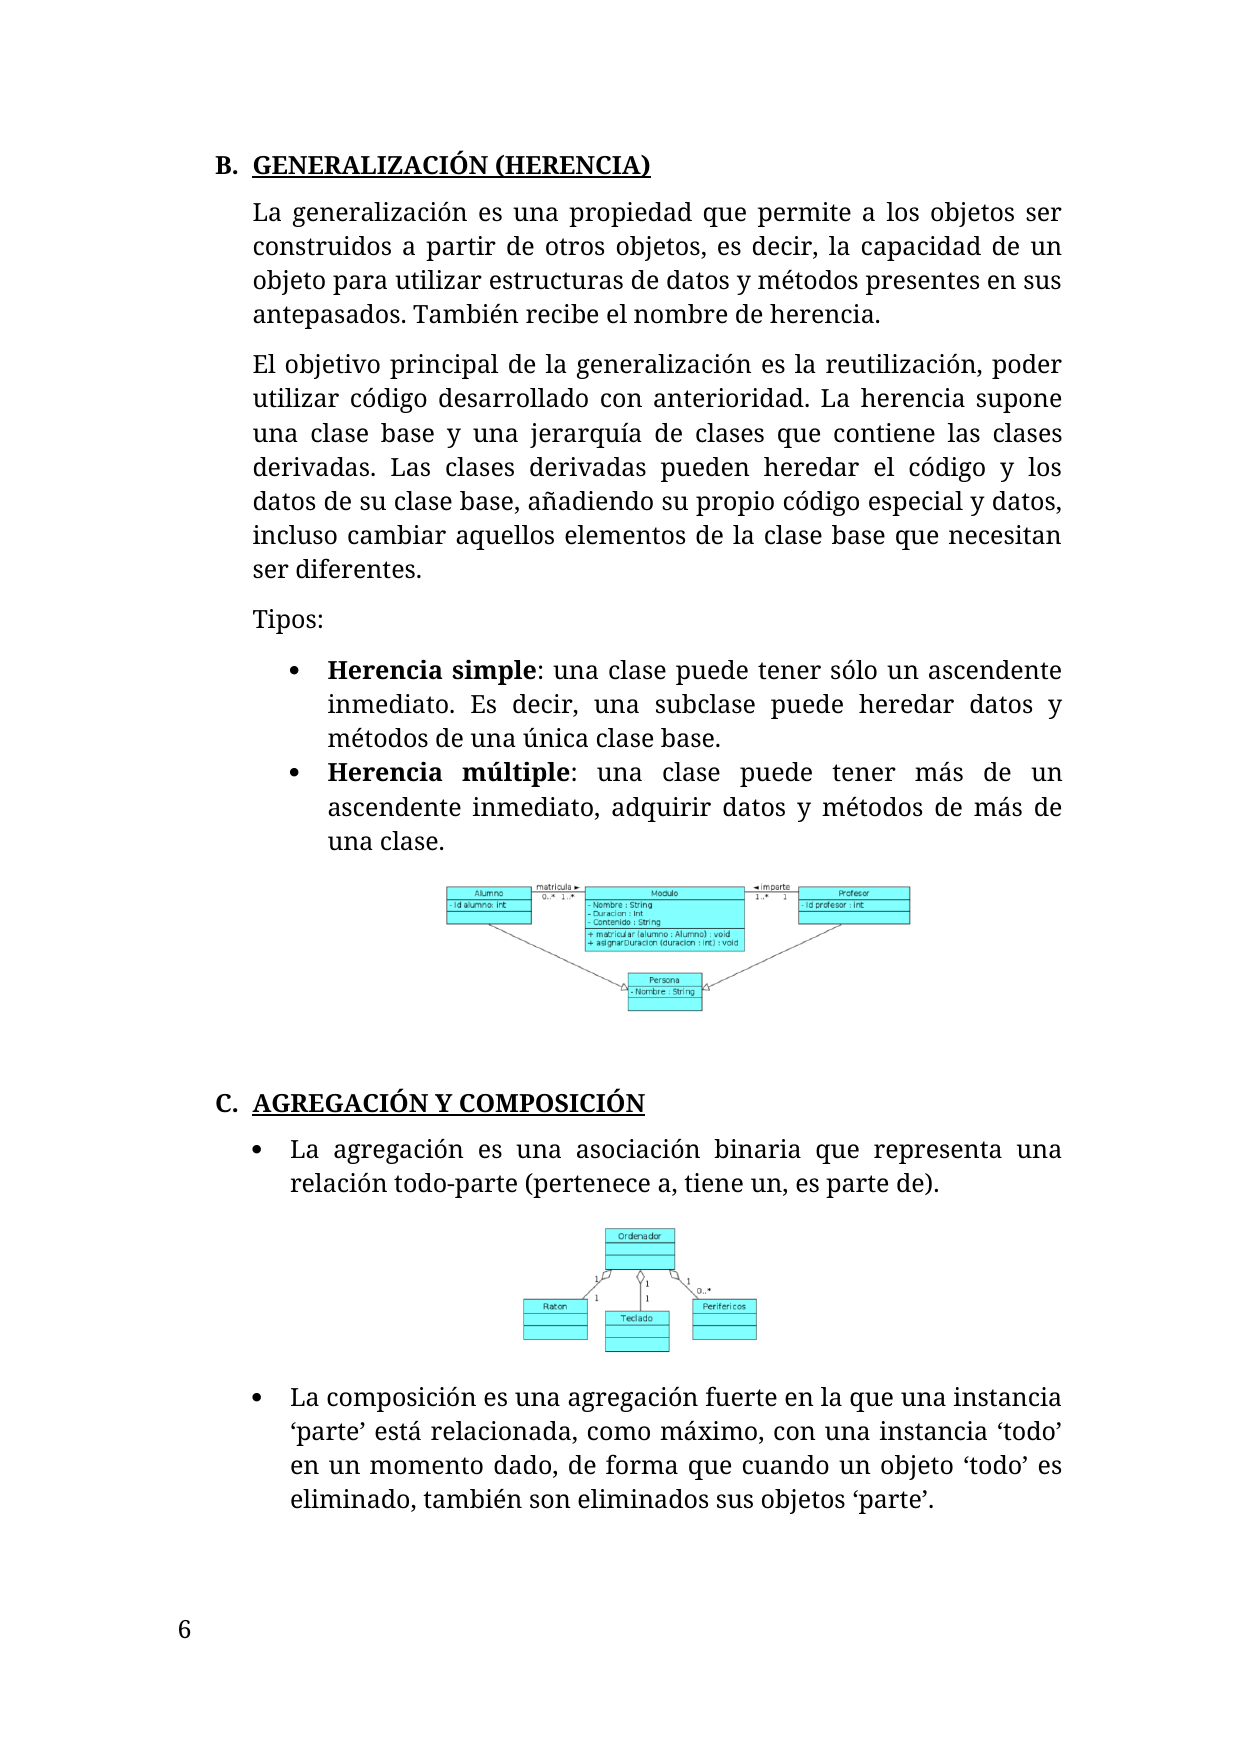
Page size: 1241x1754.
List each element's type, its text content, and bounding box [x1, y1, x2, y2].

text Tipos: [252, 602, 1063, 636]
text La generalización es una propiedad que permite a los objetos ser construidos a partir de otros objetos, es decir, la capacidad de un objeto para utilizar estructuras de datos y métodos presentes en sus antepasados. También recibe el nombre de herencia. [252, 194, 1063, 330]
text El objetivo principal de la generalización es la reutilización, poder utilizar código desarrollado con anterioridad. La herencia supone una clase base y una jerarquía de clases que contiene las clases derivadas. Las clases derivadas pueden heredar el código y los datos de su clase base, añadiendo su propio código especial y datos, incluso cambiar aquellos elementos de la clase base que necesitan ser diferentes. [252, 347, 1063, 586]
picture [498, 1216, 779, 1363]
list Herencia múltiple: una clase puede tener más de un ascendente inmediato, adquirir datos y métodos de más de una clase. [290, 755, 1063, 857]
list Herencia simple: una clase puede tener sólo un ascendente inmediato. Es decir, una subclase puede heredar datos y métodos de una única clase base. [290, 653, 1063, 755]
subtitle AGREGACIÓN Y COMPOSICIÓN [215, 1086, 1063, 1119]
list La composición es una agregación fuerte en la que una instancia ‘parte’ está relacionada, como máximo, con una instancia ‘todo’ en un momento dado, de forma que cuando un objeto ‘todo’ es eliminado, también son eliminados sus objetos ‘parte’. [252, 1379, 1063, 1516]
subtitle GENERALIZACIÓN (HERENCIA) [215, 148, 1063, 182]
list La agregación es una asociación binaria que representa una relación todo-parte (pertenece a, tiene un, es parte de). [252, 1132, 1063, 1200]
picture [431, 873, 922, 1019]
